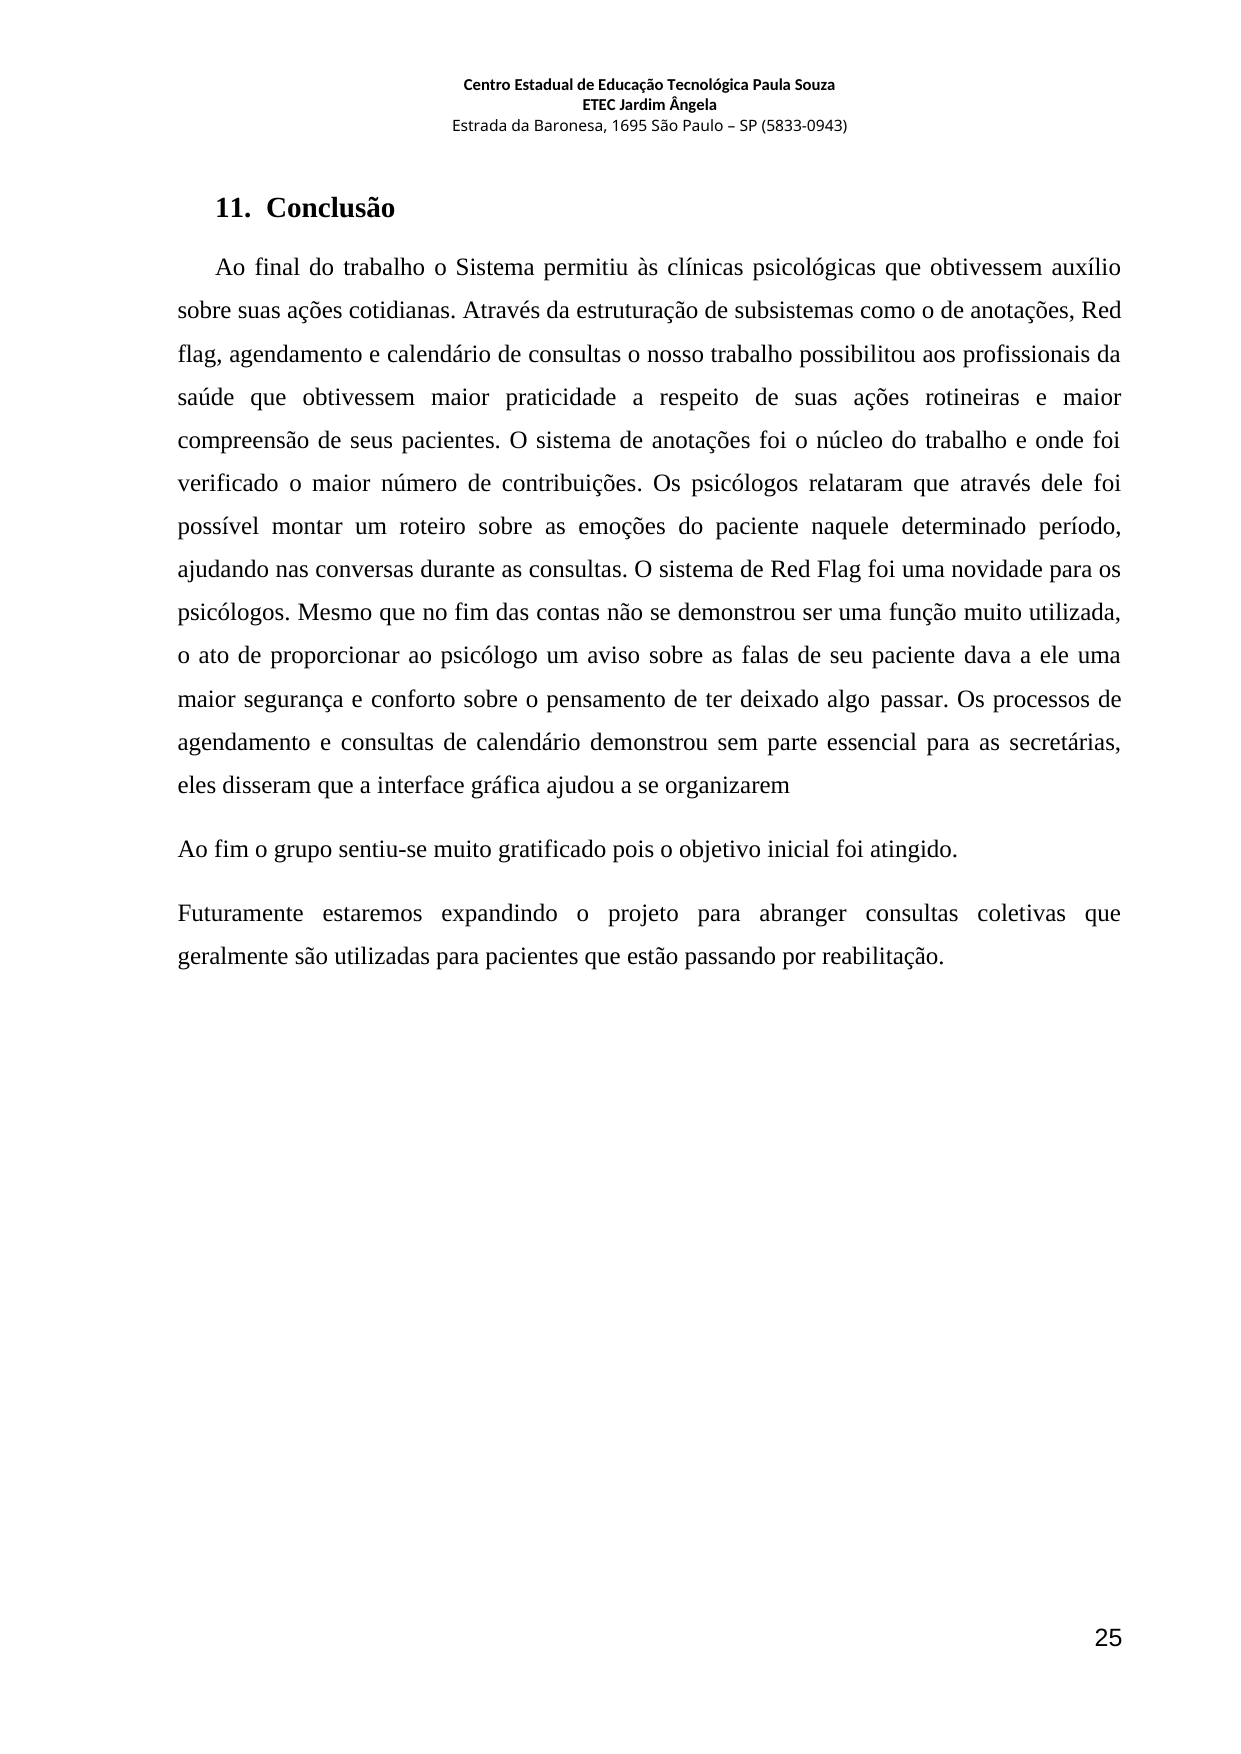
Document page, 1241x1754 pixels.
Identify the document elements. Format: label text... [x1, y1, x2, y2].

text Futuramente estaremos expandindo o projeto para abranger consultas coletivas que geralmente são utilizadas para pacientes que estão passando por reabilitação. [177, 898, 1122, 970]
subtitle Conclusão [215, 190, 1122, 223]
text Ao fim o grupo sentiu-se muito gratificado pois o objetivo inicial foi atingido. [177, 834, 1122, 863]
text Ao final do trabalho o Sistema permitiu às clínicas psicológicas que obtivessem auxílio sobre suas ações cotidianas. Através da estruturação de subsistemas como o de anotações, Red flag, agendamento e calendário de consultas o nosso trabalho possibilitou aos profissionais da saúde que obtivessem maior praticidade a respeito de suas ações rotineiras e maior compreensão de seus pacientes. O sistema de anotações foi o núcleo do trabalho e onde foi verificado o maior número de contribuições. Os psicólogos relataram que através dele foi possível montar um roteiro sobre as emoções do paciente naquele determinado período, ajudando nas conversas durante as consultas. O sistema de Red Flag foi uma novidade para os psicólogos. Mesmo que no fim das contas não se demonstrou ser uma função muito utilizada, o ato de proporcionar ao psicólogo um aviso sobre as falas de seu paciente dava a ele uma maior segurança e conforto sobre o pensamento de ter deixado algo passar. Os processos de agendamento e consultas de calendário demonstrou sem parte essencial para as secretárias, eles disseram que a interface gráfica ajudou a se organizarem [177, 252, 1122, 799]
